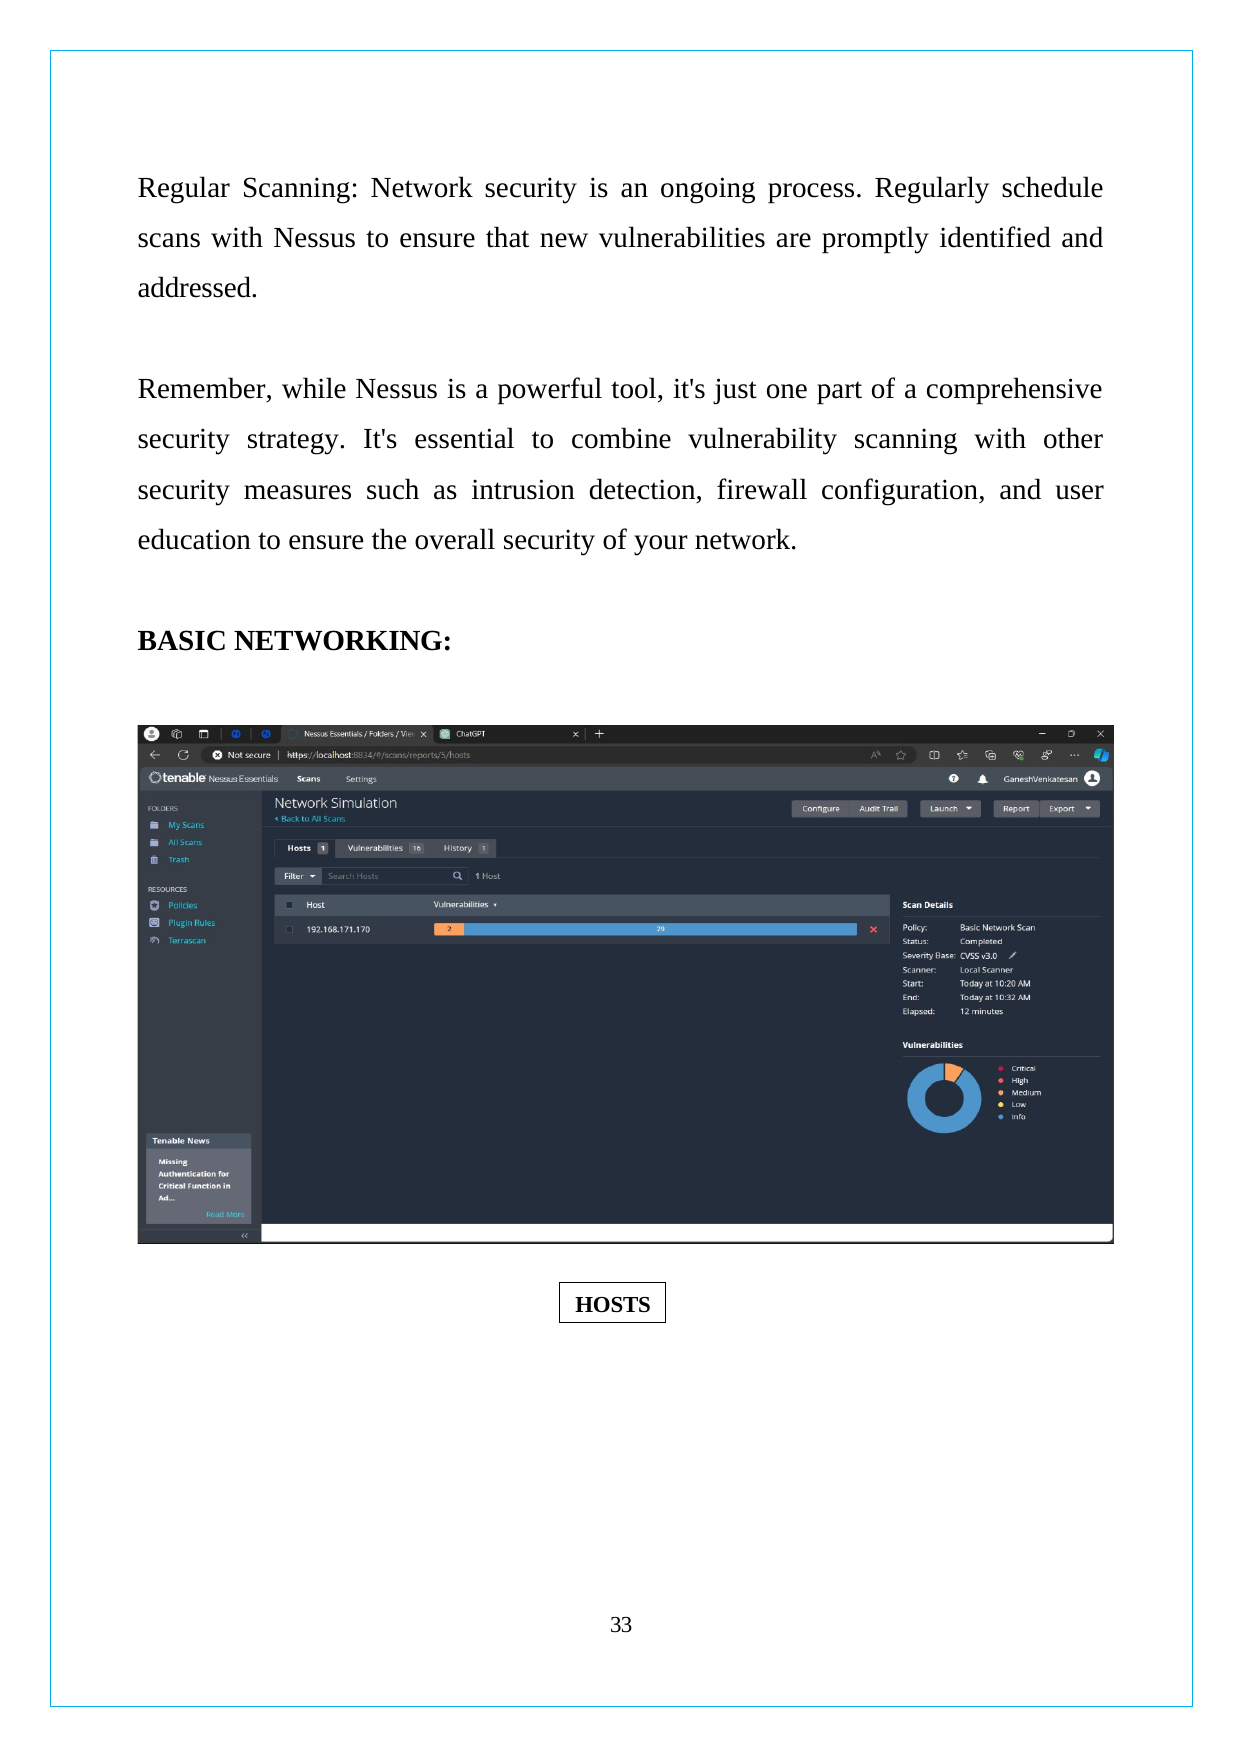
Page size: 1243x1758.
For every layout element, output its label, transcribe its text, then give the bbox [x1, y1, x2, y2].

text Regular Scanning: Network security is an ongoing process. Regularly schedule scans with Nessus to ensure that new vulnerabilities are promptly identified and addressed. [137, 170, 1104, 304]
subtitle BASIC NETWORKING: [137, 623, 1182, 657]
picture [137, 725, 1114, 1244]
text Remember, while Nessus is a powerful tool, it's just one part of a comprehensive security strategy. It's essential to combine vulnerability scanning with other security measures such as intrusion detection, firewall configuration, and user education to ensure the overall security of your network. [137, 371, 1104, 556]
